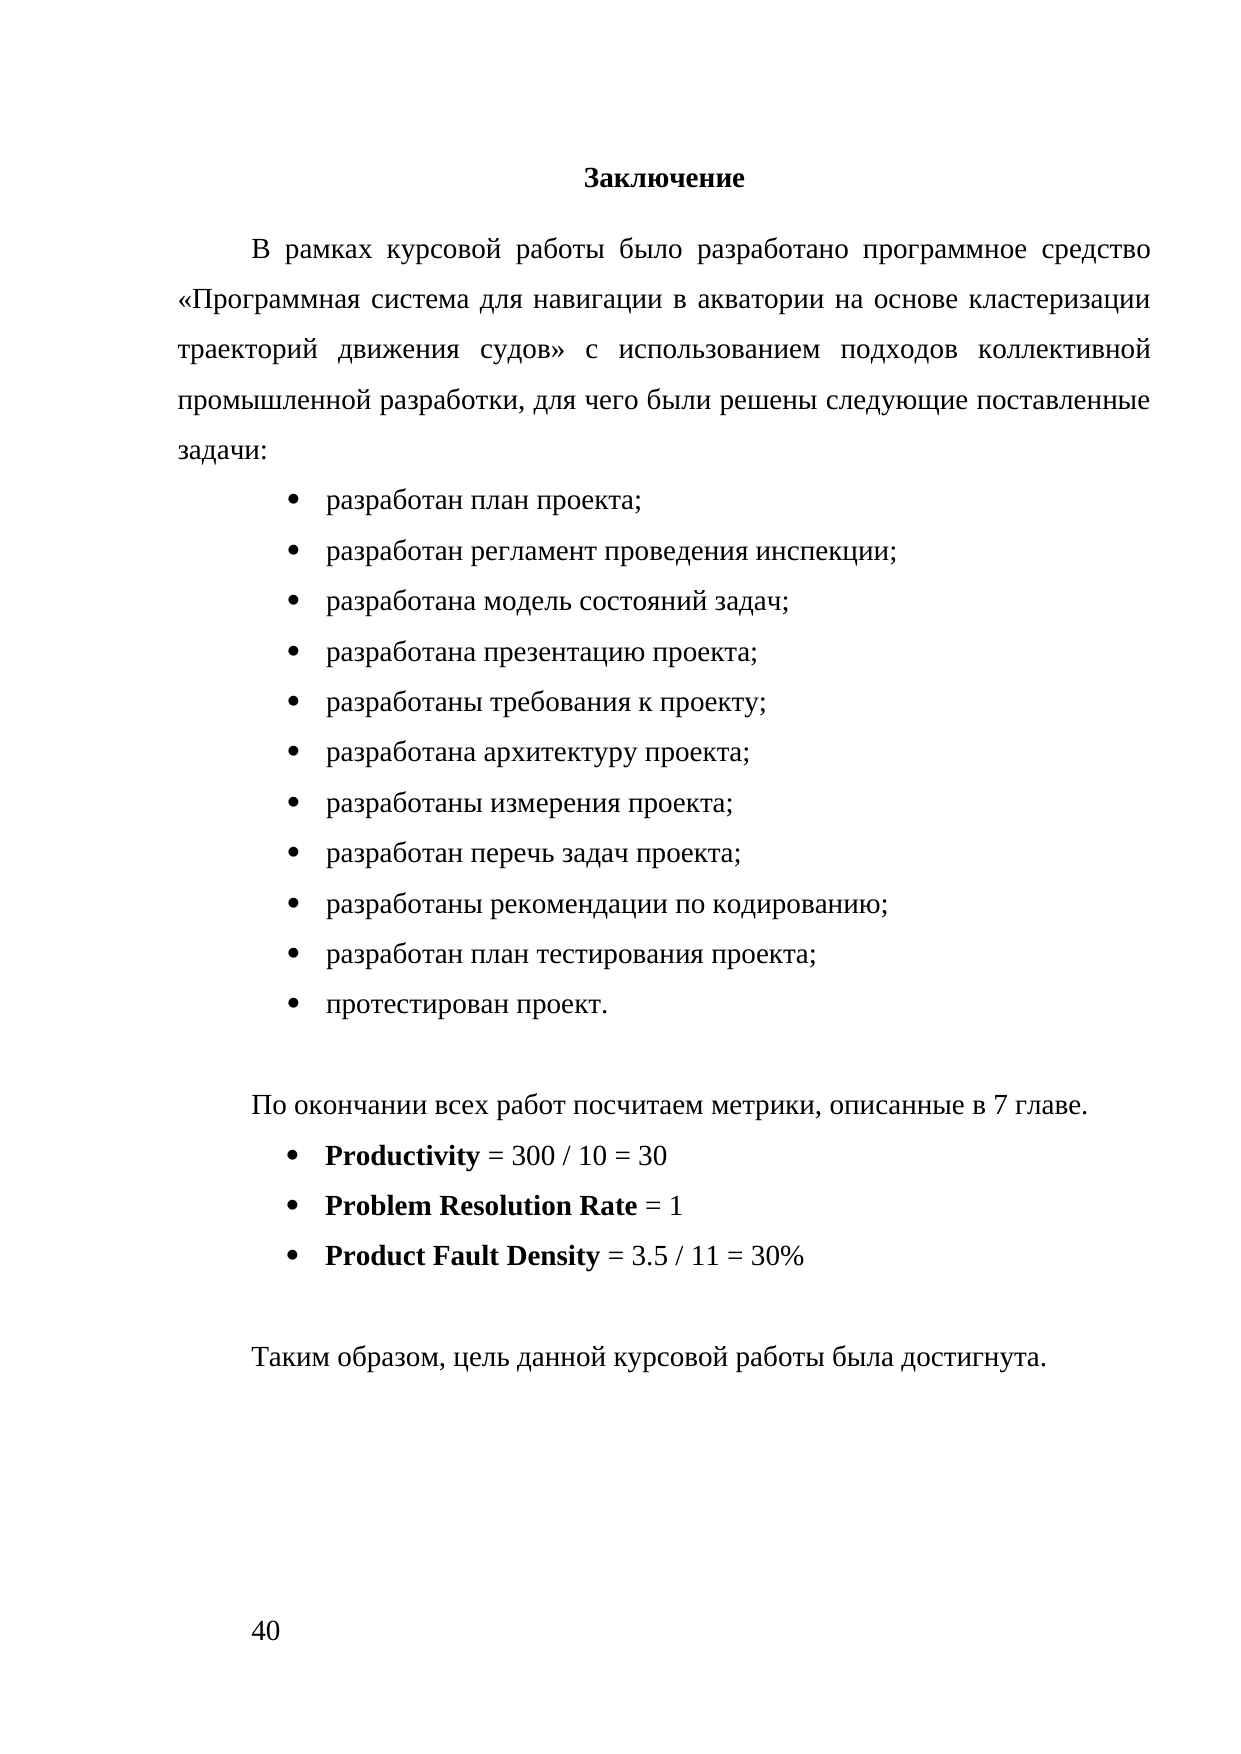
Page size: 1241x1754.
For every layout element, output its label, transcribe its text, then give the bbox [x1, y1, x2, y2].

list разработана модель состояний задач; [288, 583, 1152, 617]
text В рамках курсовой работы было разработано программное средство «Программная система для навигации в акватории на основе кластеризации траекторий движения судов» с использованием подходов коллективной промышленной разработки, для чего были решены следующие поставленные задачи: [177, 231, 1152, 466]
list разработана архитектуру проекта; [288, 734, 1152, 768]
text По окончании всех работ посчитаем метрики, описанные в 7 главе. [177, 1087, 1152, 1121]
list Product Fault Density = 3.5 / 11 = 30% [287, 1238, 1152, 1272]
list Productivity = 300 / 10 = 30 [287, 1138, 1152, 1171]
list разработан план проекта; [288, 482, 1152, 516]
list разработаны измерения проекта; [288, 785, 1152, 819]
list разработан перечь задач проекта; [288, 835, 1152, 869]
list разработаны рекомендации по кодированию; [288, 886, 1152, 919]
list Problem Resolution Rate = 1 [287, 1188, 1152, 1222]
list протестирован проект. [288, 987, 1152, 1020]
list разработан регламент проведения инспекции; [288, 533, 1152, 567]
subtitle Заключение [177, 160, 1152, 193]
list разработана презентацию проекта; [288, 634, 1152, 667]
list разработан план тестирования проекта; [288, 936, 1152, 970]
text Таким образом, цель данной курсовой работы была достигнута. [177, 1339, 1152, 1373]
list разработаны требования к проекту; [288, 684, 1152, 718]
